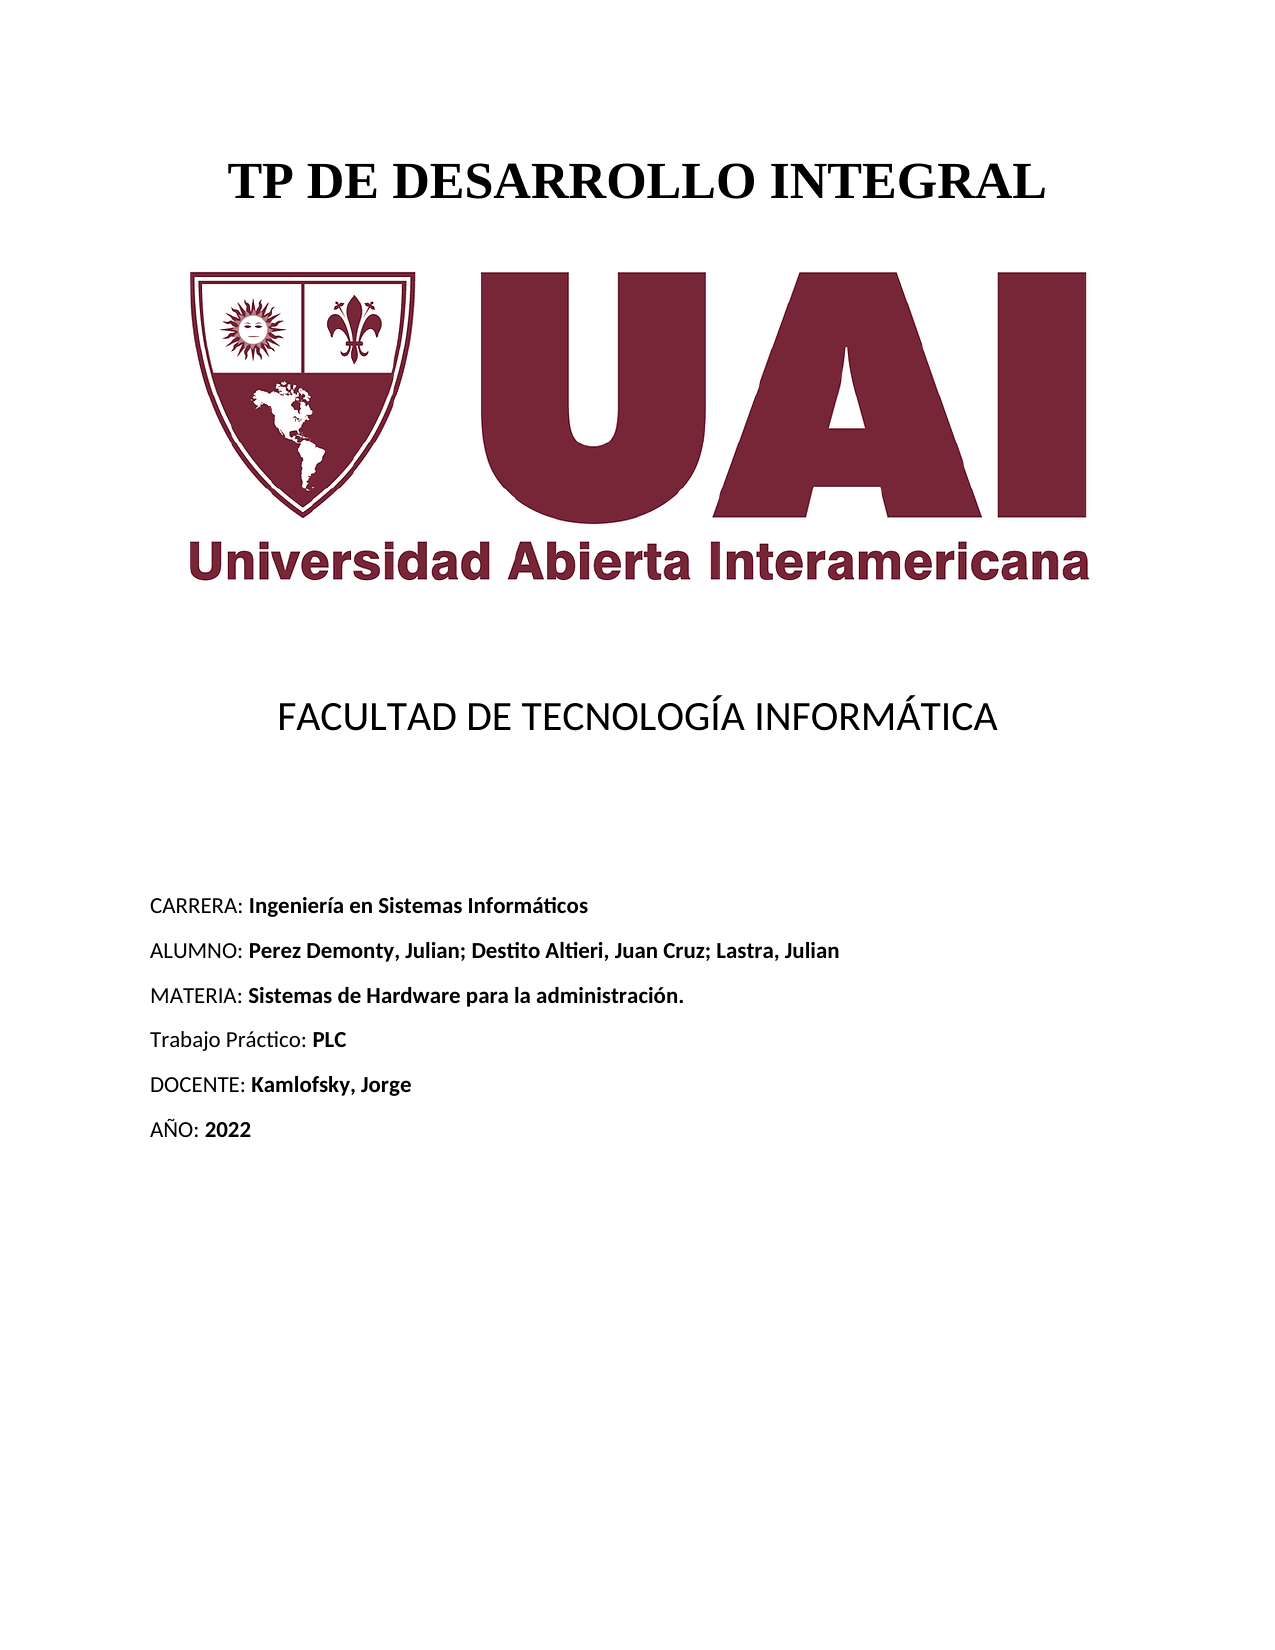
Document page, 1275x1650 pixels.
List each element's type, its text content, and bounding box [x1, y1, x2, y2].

text FACULTAD DE TECNOLOGÍA INFORMÁTICA [150, 690, 1125, 741]
text AÑO: 2022 [150, 1115, 1125, 1143]
text ALUMNO: Perez Demonty, Julian; Destito Altieri, Juan Cruz; Lastra, Julian [150, 936, 1125, 964]
picture [150, 210, 1125, 629]
text MATERIA: Sistemas de Hardware para la administración. [150, 981, 1125, 1009]
text Trabajo Práctico: PLC [150, 1026, 1125, 1054]
text CARRERA: Ingeniería en Sistemas Informáticos [150, 892, 1125, 919]
text TP DE DESARROLLO INTEGRAL [150, 150, 1125, 210]
text DOCENTE: Kamlofsky, Jorge [150, 1070, 1125, 1098]
